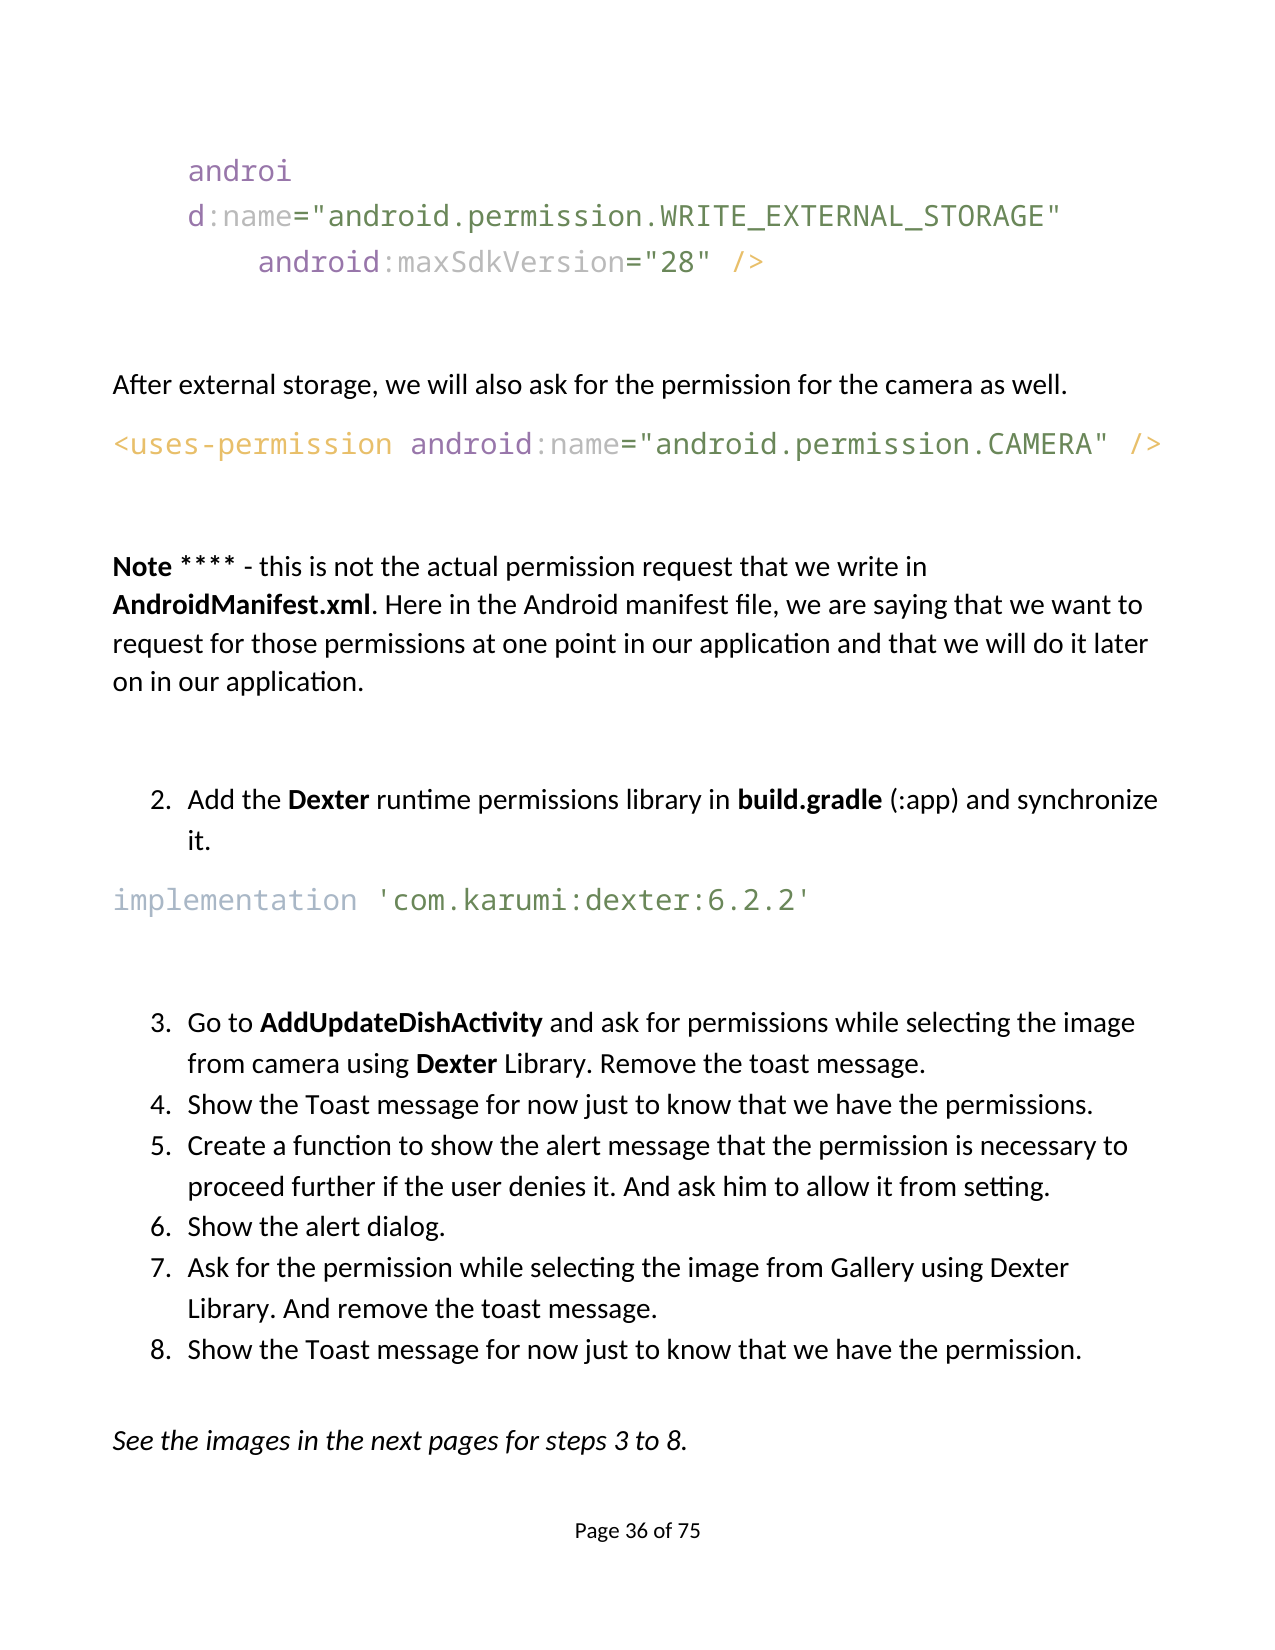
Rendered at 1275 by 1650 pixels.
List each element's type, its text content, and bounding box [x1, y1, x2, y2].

list Show the Toast message for now just to know that we have the permission. [150, 1331, 1162, 1367]
list Show the Toast message for now just to know that we have the permissions. [150, 1086, 1162, 1121]
list Ask for the permission while selecting the image from Gallery using Dexter Library. And remove the toast message. [150, 1249, 1162, 1326]
text <uses-permission android:name="android.permission.CAMERA" /> [112, 423, 1162, 463]
text After external storage, we will also ask for the permission for the camera as well. [112, 366, 1162, 401]
text implementation 'com.karumi:dexter:6.2.2' [112, 879, 1162, 919]
list Go to AddUpdateDishActivity and ask for permissions while selecting the image from camera using Dexter Library. Remove the toast message. [150, 1004, 1162, 1080]
text Note **** - this is not the actual permission request that we write in AndroidManifest.xml. Here in the Android manifest file, we are saying that we want to request for those permissions at one point in our application and that we will do it later on in our application. [112, 548, 1162, 699]
list Create a function to show the alert message that the permission is necessary to proceed further if the user denies it. And ask him to allow it from setting. [150, 1127, 1162, 1203]
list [150, 150, 1162, 281]
text See the images in the next pages for steps 3 to 8. [112, 1389, 1162, 1458]
list Add the Dexter runtime permissions library in build.gradle (:app) and synchronize it. [150, 781, 1162, 857]
list Show the alert dialog. [150, 1208, 1162, 1244]
